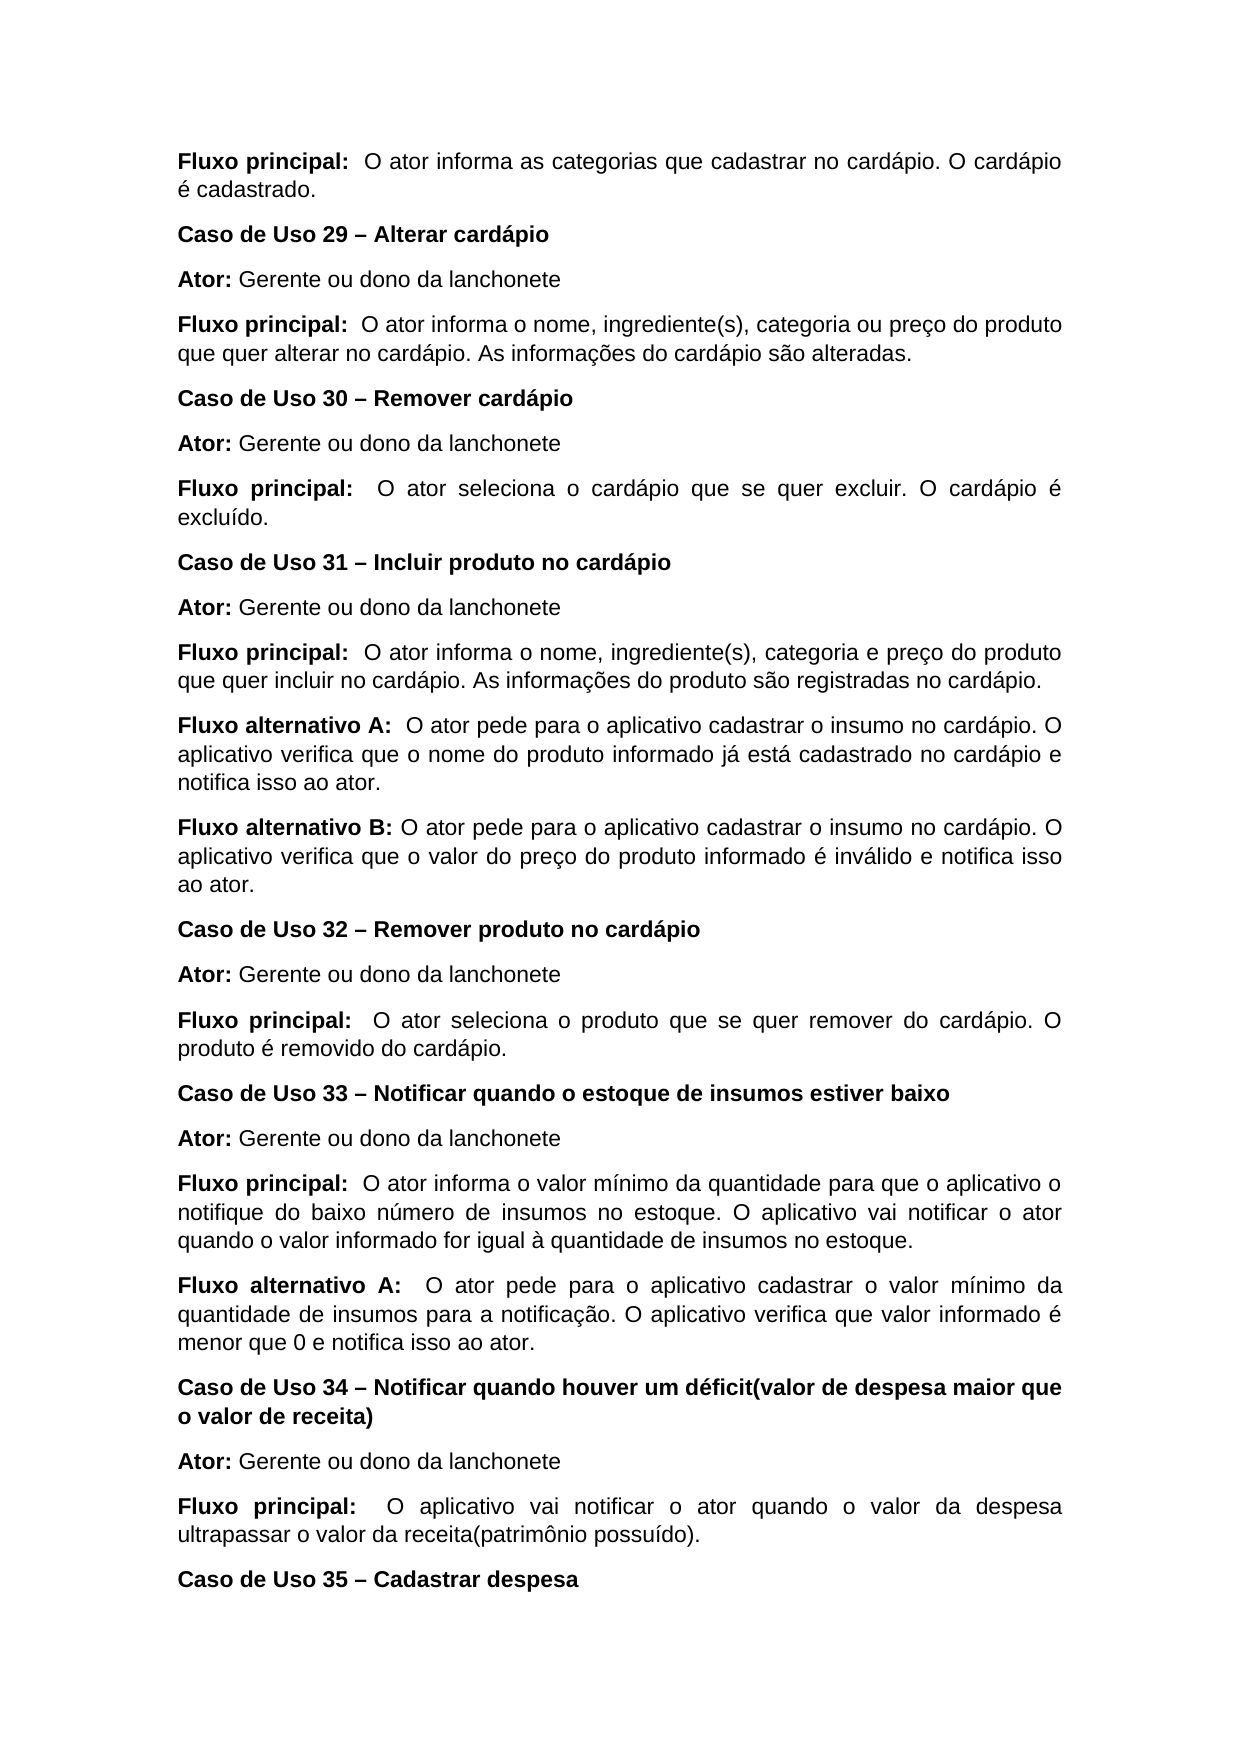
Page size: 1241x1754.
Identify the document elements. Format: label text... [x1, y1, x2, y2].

text Caso de Uso 29 – Alterar cardápio [177, 221, 1063, 247]
text Caso de Uso 32 – Remover produto no cardápio [177, 916, 1063, 943]
text Fluxo alternativo A: O ator pede para o aplicativo cadastrar o valor mínimo da quantidade de insumos para a notificação. O aplicativo verifica que valor informado é menor que 0 e notifica isso ao ator. [177, 1272, 1063, 1356]
text Fluxo alternativo B: O ator pede para o aplicativo cadastrar o insumo no cardápio. O aplicativo verifica que o valor do preço do produto informado é inválido e notifica isso ao ator. [177, 814, 1063, 898]
text Ator: Gerente ou dono da lanchonete [177, 961, 1063, 988]
text Fluxo principal: O ator informa o nome, ingrediente(s), categoria e preço do produto que quer incluir no cardápio. As informações do produto são registradas no cardápio. [177, 639, 1063, 694]
text Caso de Uso 35 – Cadastrar despesa [177, 1566, 1063, 1593]
text Fluxo principal: O ator seleciona o cardápio que se quer excluir. O cardápio é excluído. [177, 475, 1063, 530]
text Fluxo principal: O ator seleciona o produto que se quer remover do cardápio. O produto é removido do cardápio. [177, 1007, 1063, 1061]
text Ator: Gerente ou dono da lanchonete [177, 430, 1063, 456]
text Caso de Uso 33 – Notificar quando o estoque de insumos estiver baixo [177, 1080, 1063, 1106]
text Ator: Gerente ou dono da lanchonete [177, 266, 1063, 293]
text Fluxo alternativo A: O ator pede para o aplicativo cadastrar o insumo no cardápio. O aplicativo verifica que o nome do produto informado já está cadastrado no cardápio e notifica isso ao ator. [177, 712, 1063, 796]
text Ator: Gerente ou dono da lanchonete [177, 594, 1063, 620]
text Caso de Uso 31 – Incluir produto no cardápio [177, 549, 1063, 575]
text Caso de Uso 30 – Remover cardápio [177, 385, 1063, 411]
text Fluxo principal: O ator informa o nome, ingrediente(s), categoria ou preço do produto que quer alterar no cardápio. As informações do cardápio são alteradas. [177, 311, 1063, 366]
text Caso de Uso 34 – Notificar quando houver um déficit(valor de despesa maior que o valor de receita) [177, 1374, 1063, 1429]
text Fluxo principal: O ator informa o valor mínimo da quantidade para que o aplicativo o notifique do baixo número de insumos no estoque. O aplicativo vai notificar o ator quando o valor informado for igual à quantidade de insumos no estoque. [177, 1170, 1063, 1253]
text Fluxo principal: O aplicativo vai notificar o ator quando o valor da despesa ultrapassar o valor da receita(patrimônio possuído). [177, 1493, 1063, 1548]
text Ator: Gerente ou dono da lanchonete [177, 1125, 1063, 1152]
text Fluxo principal: O ator informa as categorias que cadastrar no cardápio. O cardápio é cadastrado. [177, 148, 1063, 202]
text Ator: Gerente ou dono da lanchonete [177, 1448, 1063, 1474]
